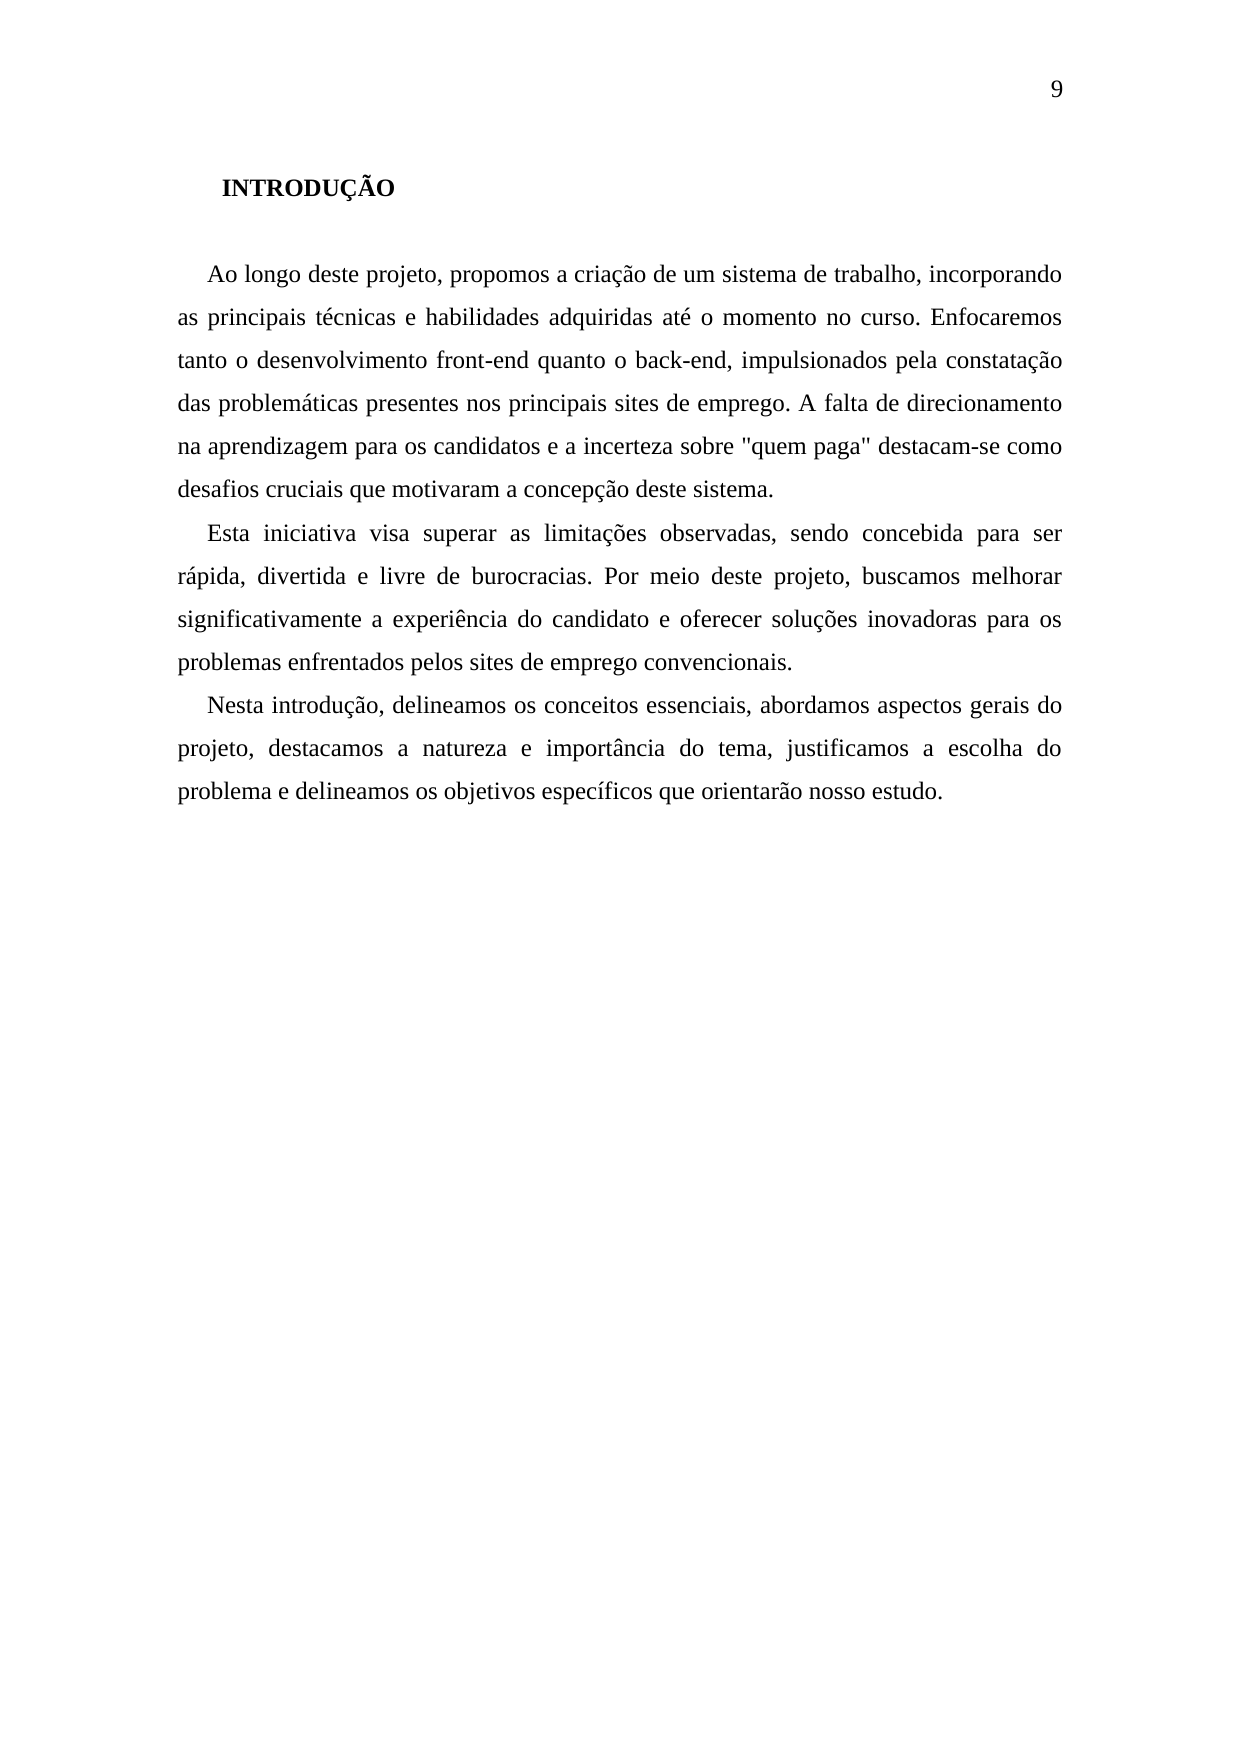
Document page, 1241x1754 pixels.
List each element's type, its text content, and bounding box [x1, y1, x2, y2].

text Nesta introdução, delineamos os conceitos essenciais, abordamos aspectos gerais do projeto, destacamos a natureza e importância do tema, justificamos a escolha do problema e delineamos os objetivos específicos que orientarão nosso estudo. [177, 690, 1063, 805]
text Ao longo deste projeto, propomos a criação de um sistema de trabalho, incorporando as principais técnicas e habilidades adquiridas até o momento no curso. Enfocaremos tanto o desenvolvimento front-end quanto o back-end, impulsionados pela constatação das problemáticas presentes nos principais sites de emprego. A falta de direcionamento na aprendizagem para os candidatos e a incerteza sobre "quem paga" destacam-se como desafios cruciais que motivaram a concepção deste sistema. [177, 259, 1063, 503]
text Esta iniciativa visa superar as limitações observadas, sendo concebida para ser rápida, divertida e livre de burocracias. Por meio deste projeto, buscamos melhorar significativamente a experiência do candidato e oferecer soluções inovadoras para os problemas enfrentados pelos sites de emprego convencionais. [177, 518, 1063, 676]
subtitle INTRODUÇÃO [222, 173, 1063, 201]
